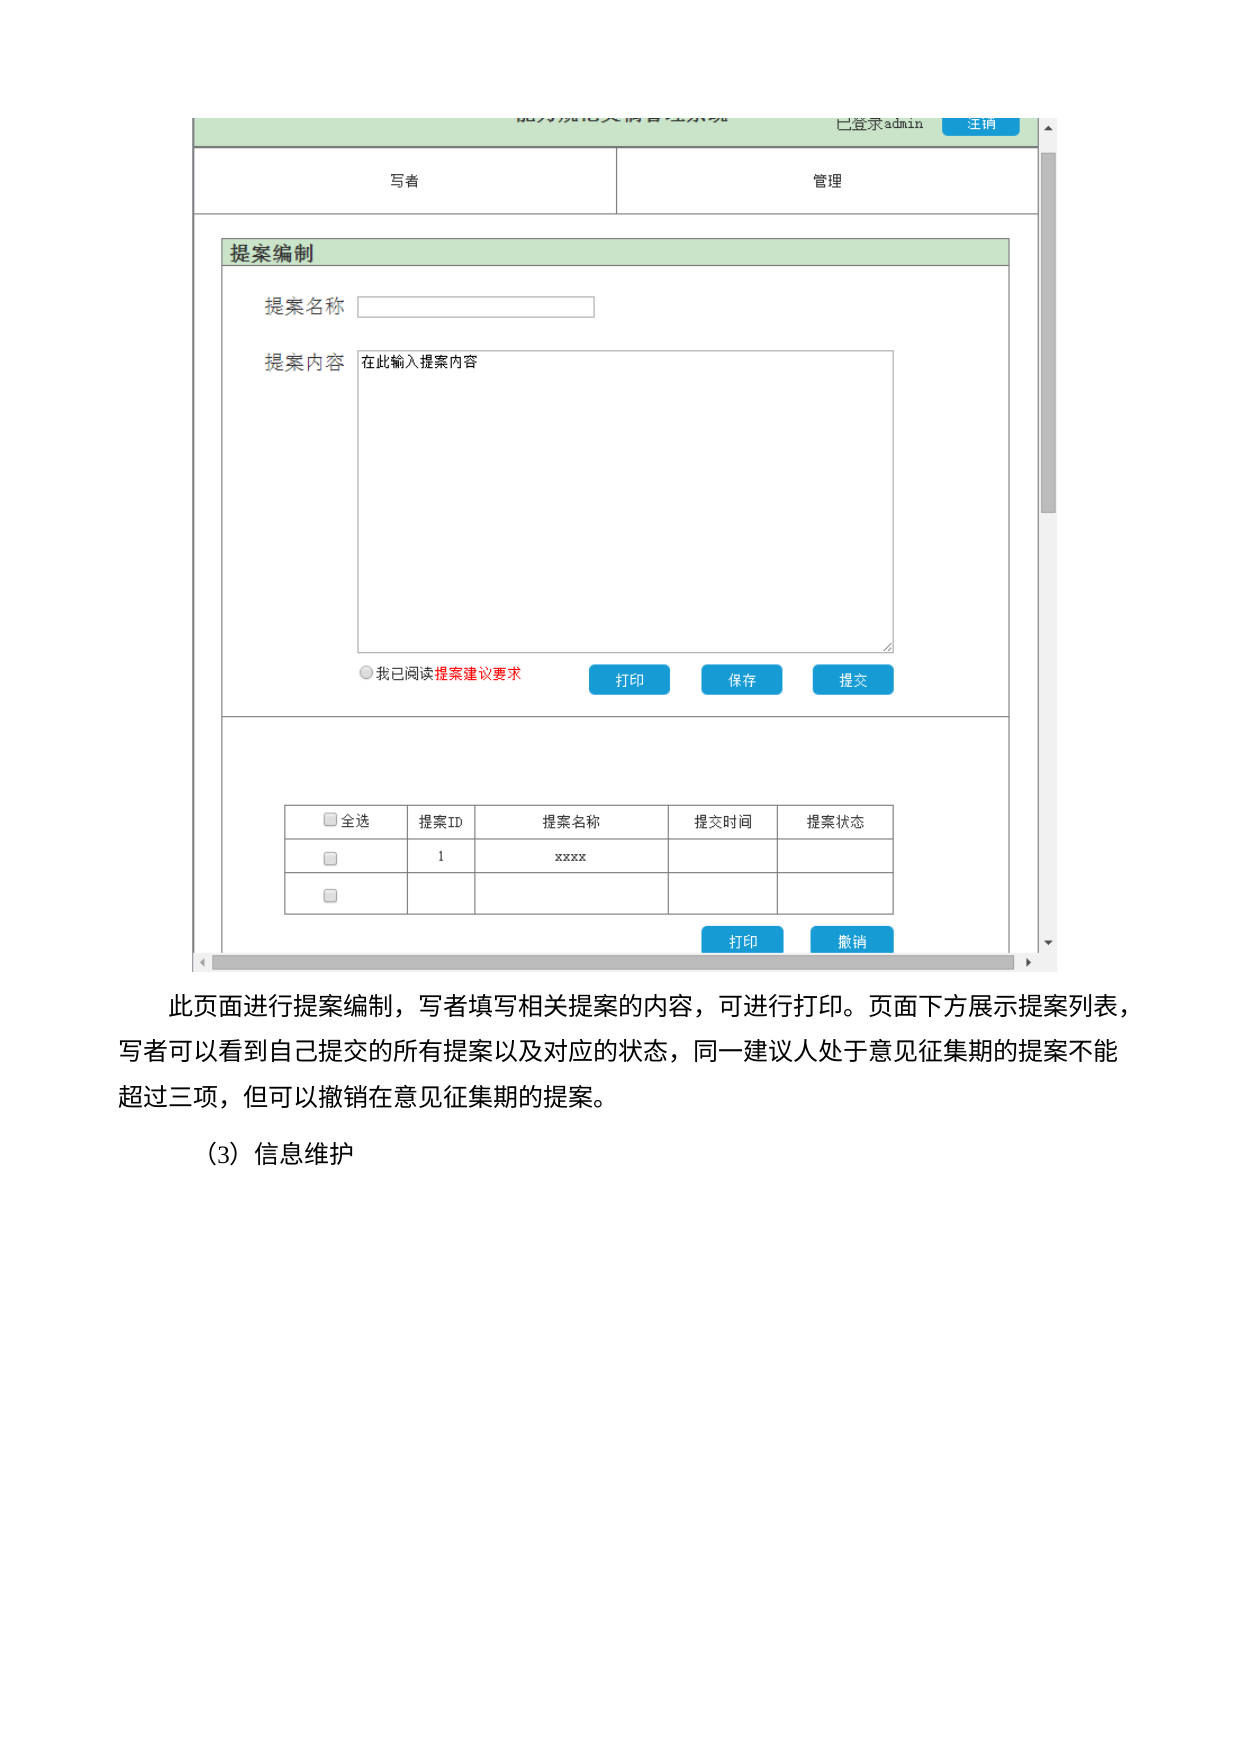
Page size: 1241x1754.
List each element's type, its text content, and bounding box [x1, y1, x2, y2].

text 此页面进行提案编制，写者填写相关提案的内容，可进行打印。页面下方展示提案列表，写者可以看到自己提交的所有提案以及对应的状态，同一建议人处于意见征集期的提案不能超过三项，但可以撤销在意见征集期的提案。 [118, 986, 1122, 1113]
picture [192, 118, 1058, 972]
text （3）信息维护 [192, 1135, 1122, 1171]
